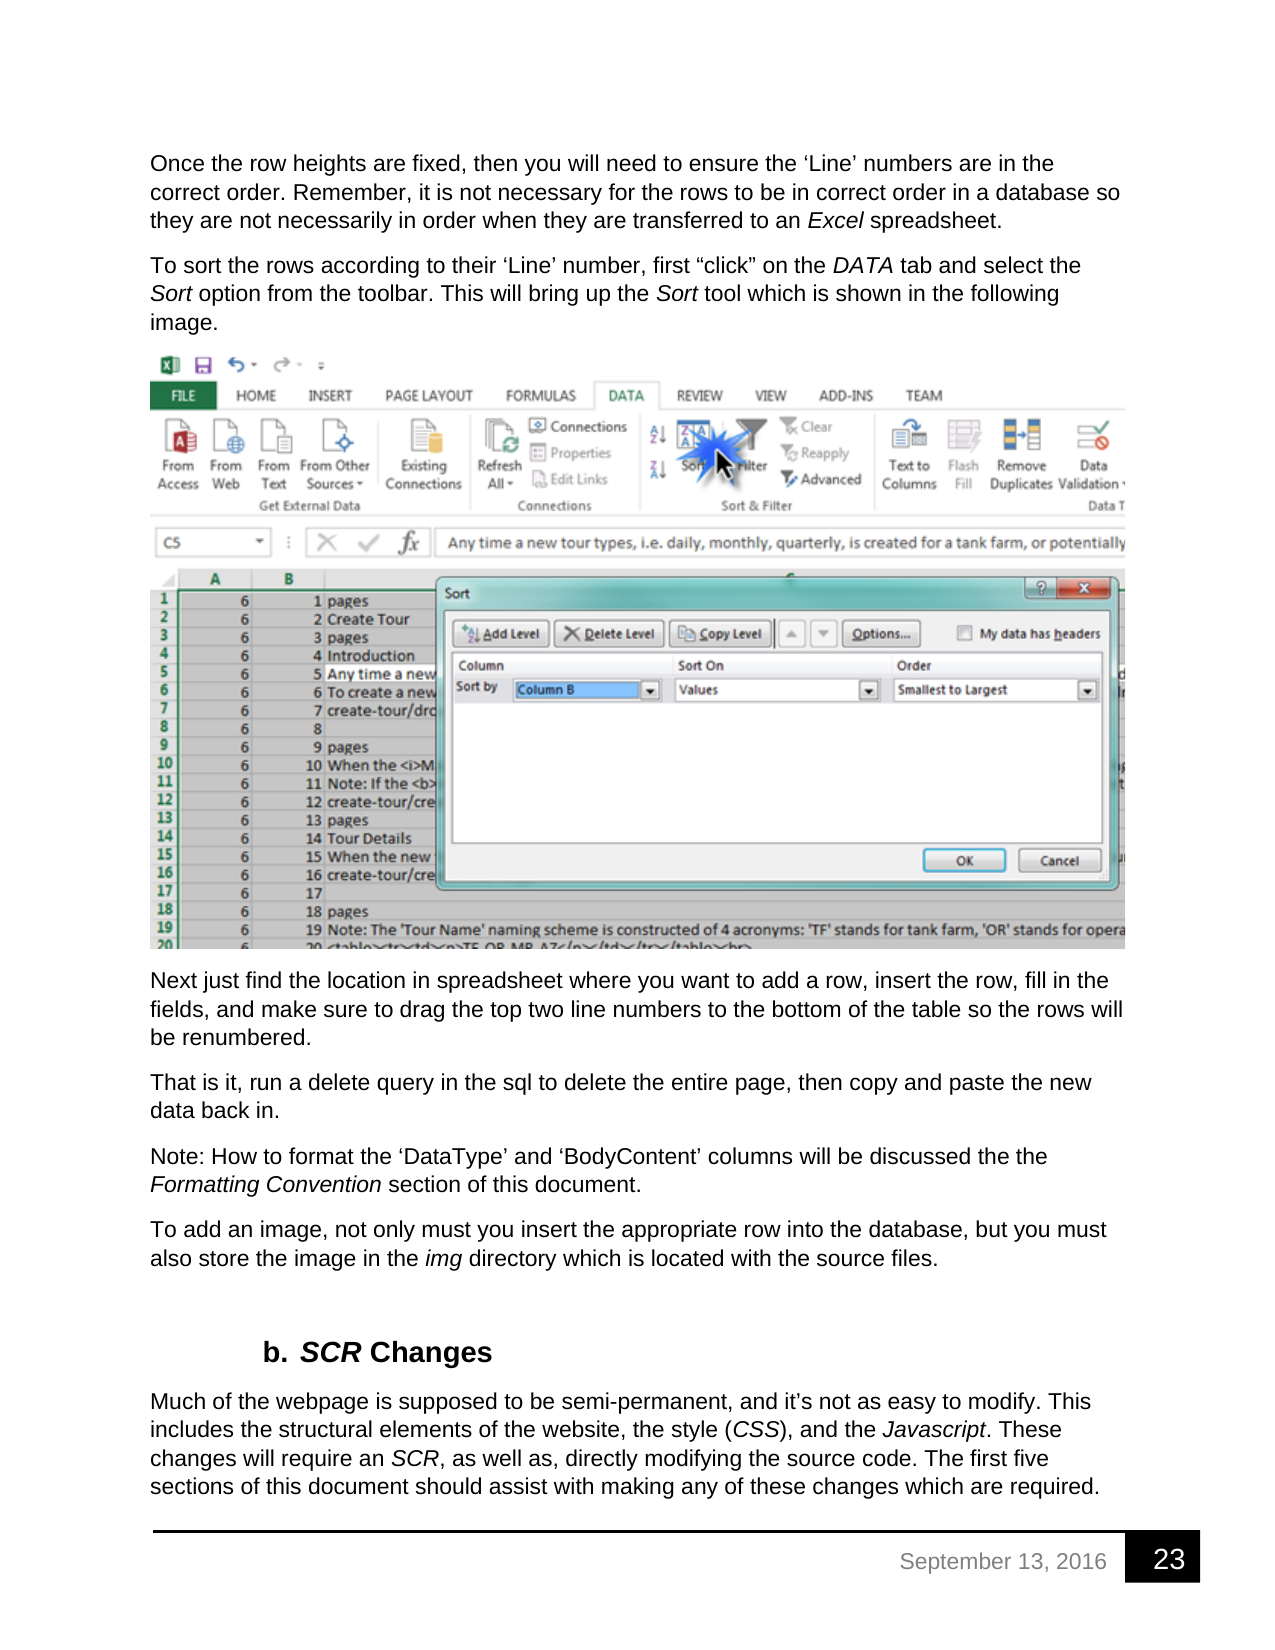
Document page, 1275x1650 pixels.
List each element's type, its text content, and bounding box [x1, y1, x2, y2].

text To sort the rows according to their ‘Line’ number, first “click” on the DATA tab and select the Sort option from the toolbar. This will bring up the Sort tool which is shown in the following image. [150, 252, 1125, 335]
text Next just find the location in spreadsheet where you want to add a row, insert the row, fill in the fields, and make sure to drag the top two line numbers to the bottom of the table so the rows will be renumbered. [150, 967, 1125, 1050]
text Note: How to format the ‘DataType’ and ‘BodyContent’ columns will be discussed the the Formatting Convention section of this document. [150, 1143, 1125, 1197]
text Much of the webpage is supposed to be semi-permanent, and it’s not as easy to modify. This includes the structural elements of the website, the style (CSS), and the Javascript. These changes will require an SCR, as well as, directly modifying the source code. The first five sections of this document should assist with making any of these changes which are required. [150, 1388, 1125, 1499]
text To add an image, not only must you insert the appropriate row into the database, but you must also store the image in the img directory which is located with the source files. [150, 1216, 1125, 1271]
text Once the row heights are fixed, then you will need to ensure the ‘Line’ numbers are in the correct order. Remember, it is not necessary for the rows to be in correct order in a database so they are not necessarily in order when they are transferred to an Excel spreadsheet. [150, 150, 1125, 233]
picture [150, 353, 1125, 949]
text That is it, run a delete query in the sql to delete the entire page, then copy and paste the new data back in. [150, 1069, 1125, 1124]
subtitle SCR Changes [262, 1335, 1125, 1368]
